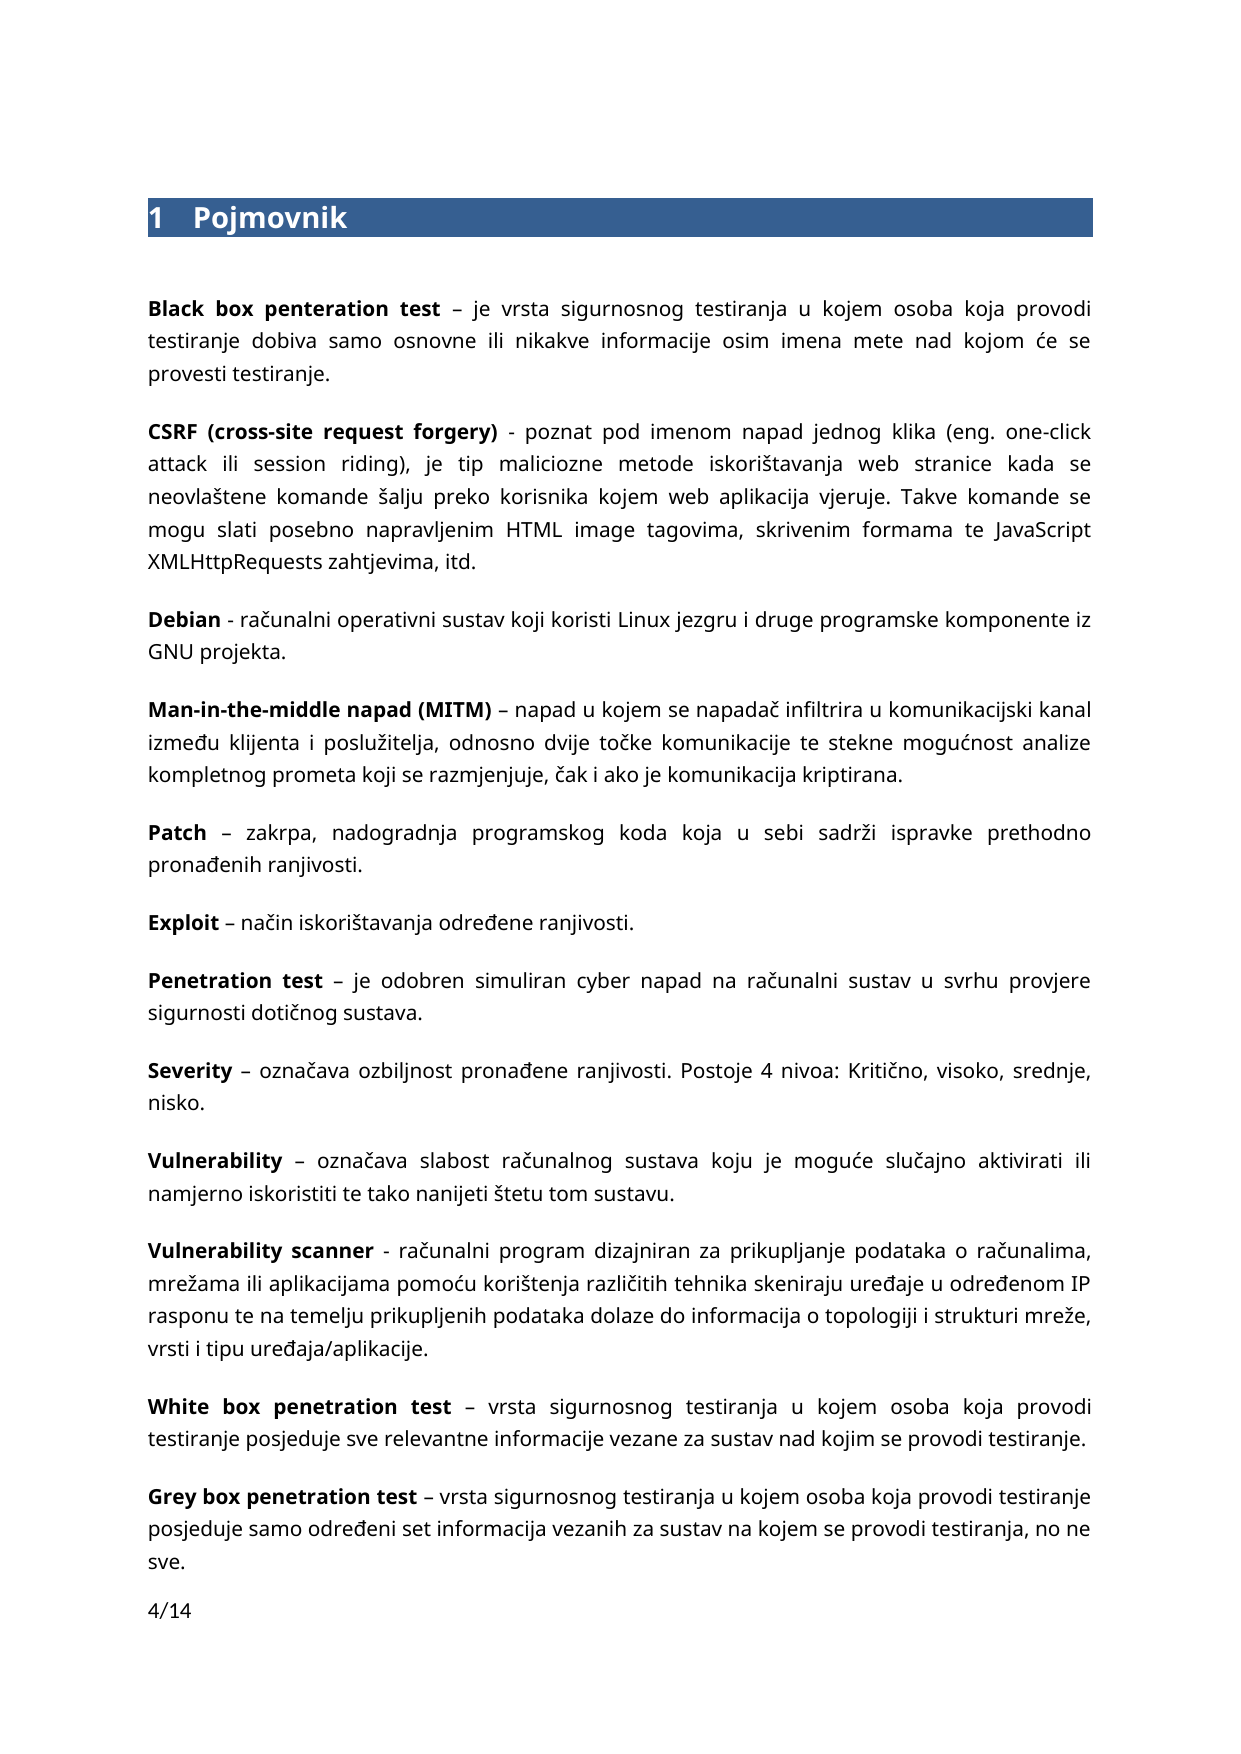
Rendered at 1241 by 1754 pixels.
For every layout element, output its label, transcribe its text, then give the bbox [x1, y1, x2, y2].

text Exploit – način iskorištavanja određene ranjivosti. [148, 908, 1093, 937]
text Grey box penetration test – vrsta sigurnosnog testiranja u kojem osoba koja provodi testiranje posjeduje samo određeni set informacija vezanih za sustav na kojem se provodi testiranja, no ne sve. [148, 1482, 1093, 1576]
text CSRF (cross-site request forgery) - poznat pod imenom napad jednog klika (eng. one-click attack ili session riding), je tip maliciozne metode iskorištavanja web stranice kada se neovlaštene komande šalju preko korisnika kojem web aplikacija vjeruje. Takve komande se mogu slati posebno napravljenim HTML image tagovima, skrivenim formama te JavaScript XMLHttpRequests zahtjevima, itd. [148, 417, 1093, 576]
text White box penetration test – vrsta sigurnosnog testiranja u kojem osoba koja provodi testiranje posjeduje sve relevantne informacije vezane za sustav nad kojim se provodi testiranje. [148, 1392, 1093, 1453]
text Man-in-the-middle napad (MITM) – napad u kojem se napadač infiltrira u komunikacijski kanal između klijenta i poslužitelja, odnosno dvije točke komunikacije te stekne mogućnost analize kompletnog prometa koji se razmjenjuje, čak i ako je komunikacija kriptirana. [148, 695, 1093, 789]
subtitle Pojmovnik [148, 198, 1093, 237]
text Penetration test – je odobren simuliran cyber napad na računalni sustav u svrhu provjere sigurnosti dotičnog sustava. [148, 966, 1093, 1027]
text Black box penteration test – je vrsta sigurnosnog testiranja u kojem osoba koja provodi testiranje dobiva samo osnovne ili nikakve informacije osim imena mete nad kojom će se provesti testiranje. [148, 294, 1093, 388]
text Patch – zakrpa, nadogradnja programskog koda koja u sebi sadrži ispravke prethodno pronađenih ranjivosti. [148, 818, 1093, 879]
text Vulnerability scanner - računalni program dizajniran za prikupljanje podataka o računalima, mrežama ili aplikacijama pomoću korištenja različitih tehnika skeniraju uređaje u određenom IP rasponu te na temelju prikupljenih podataka dolaze do informacija o topologiji i strukturi mreže, vrsti i tipu uređaja/aplikacije. [148, 1236, 1093, 1363]
text Severity – označava ozbiljnost pronađene ranjivosti. Postoje 4 nivoa: Kritično, visoko, srednje, nisko. [148, 1056, 1093, 1117]
text Vulnerability – označava slabost računalnog sustava koju je moguće slučajno aktivirati ili namjerno iskoristiti te tako nanijeti štetu tom sustavu. [148, 1146, 1093, 1207]
text Debian - računalni operativni sustav koji koristi Linux jezgru i druge programske komponente iz GNU projekta. [148, 605, 1093, 666]
